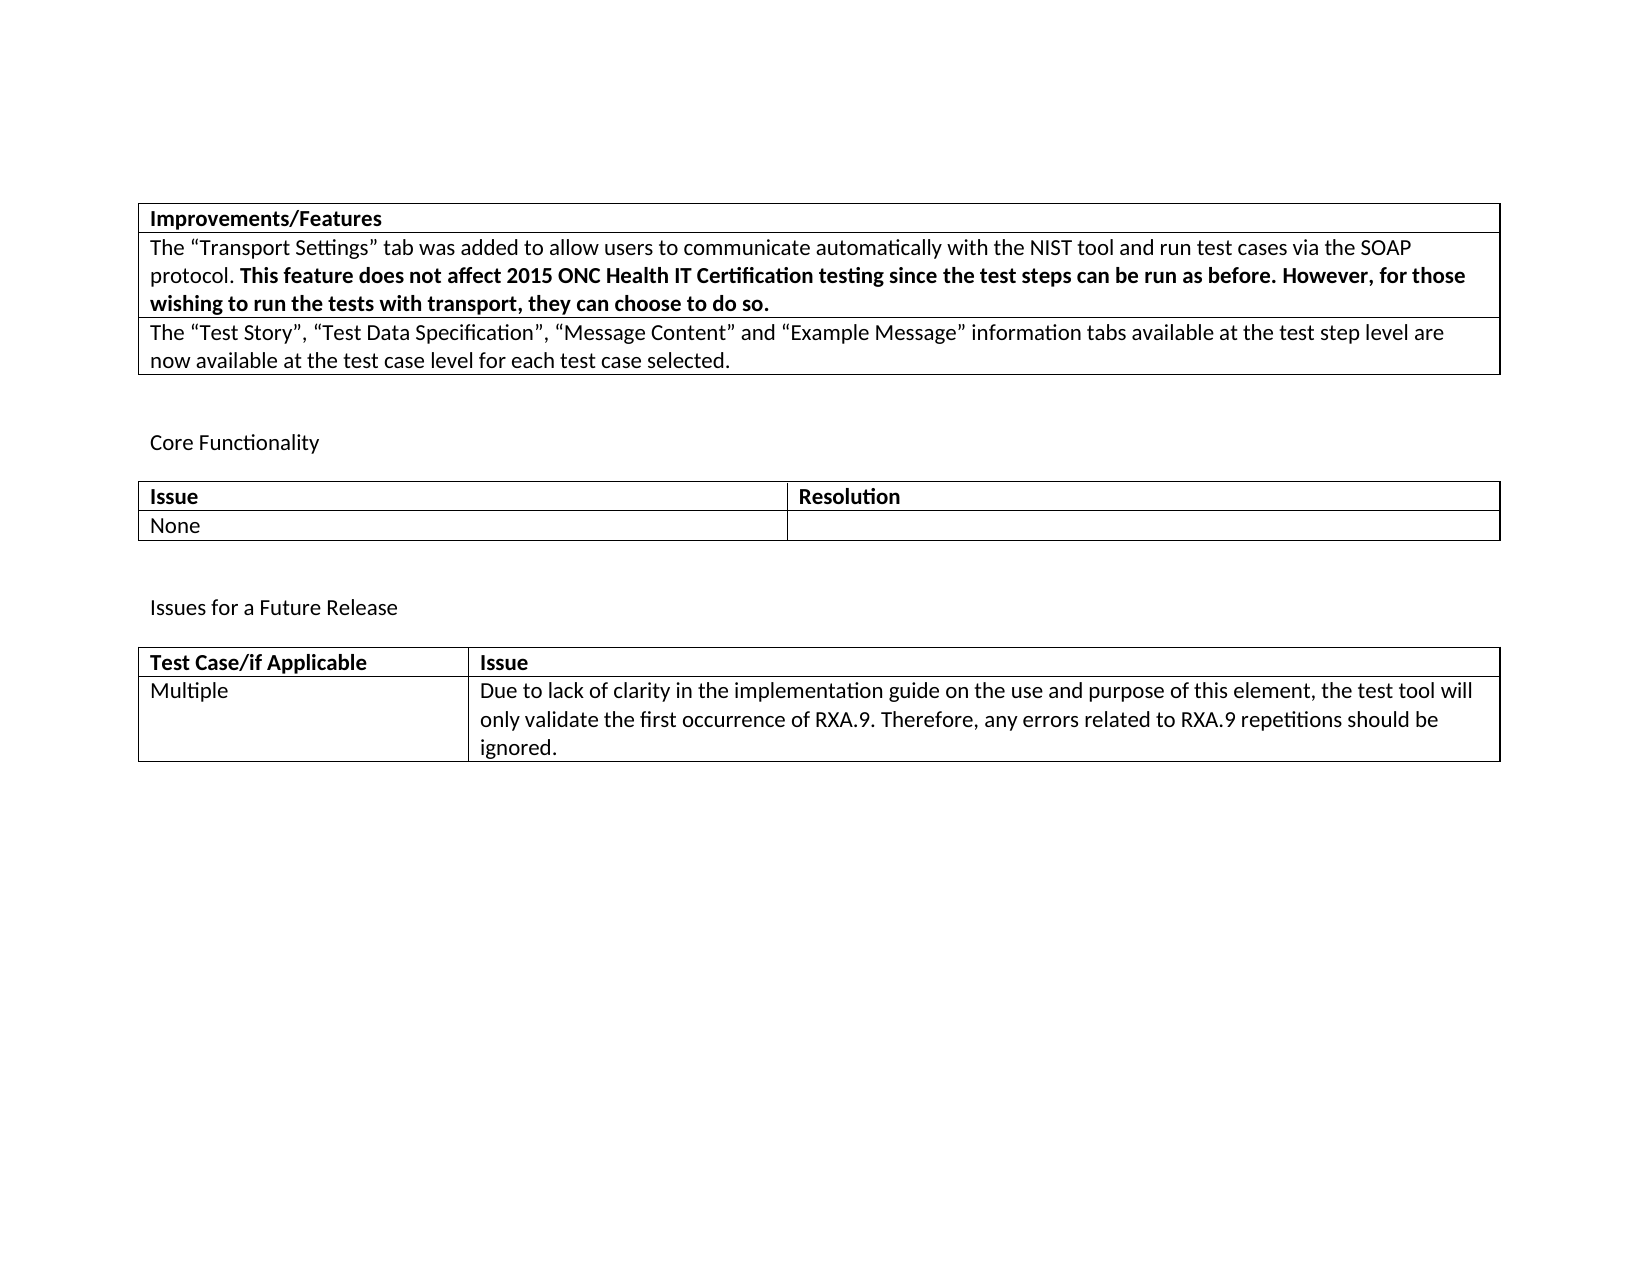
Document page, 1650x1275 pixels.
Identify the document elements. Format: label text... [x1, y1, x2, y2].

table_cell None [139, 511, 787, 539]
table_header Test Case/if Applicable [139, 648, 468, 676]
text Core Functionality [150, 428, 1500, 456]
table_header Resolution [788, 482, 1499, 510]
table_header Issue [469, 648, 1499, 676]
table_cell [788, 511, 1499, 539]
table_header Improvements/Features [139, 204, 1499, 232]
table_cell The “Transport Settings” tab was added to allow users to communicate automatically with the NIST tool and run test cases via the SOAP protocol. This feature does not affect 2015 ONC Health IT Certification testing since the test steps can be run as before. However, for those wishing to run the tests with transport, they can choose to do so. [139, 233, 1499, 317]
table_cell Multiple [139, 677, 468, 761]
table_cell The “Test Story”, “Test Data Specification”, “Message Content” and “Example Message” information tabs available at the test step level are now available at the test case level for each test case selected. [139, 318, 1499, 374]
table_cell Due to lack of clarity in the implementation guide on the use and purpose of this element, the test tool will only validate the first occurrence of RXA.9. Therefore, any errors related to RXA.9 repetitions should be ignored. [469, 677, 1499, 761]
text Issues for a Future Release [150, 593, 1500, 622]
table_header Issue [139, 482, 787, 510]
